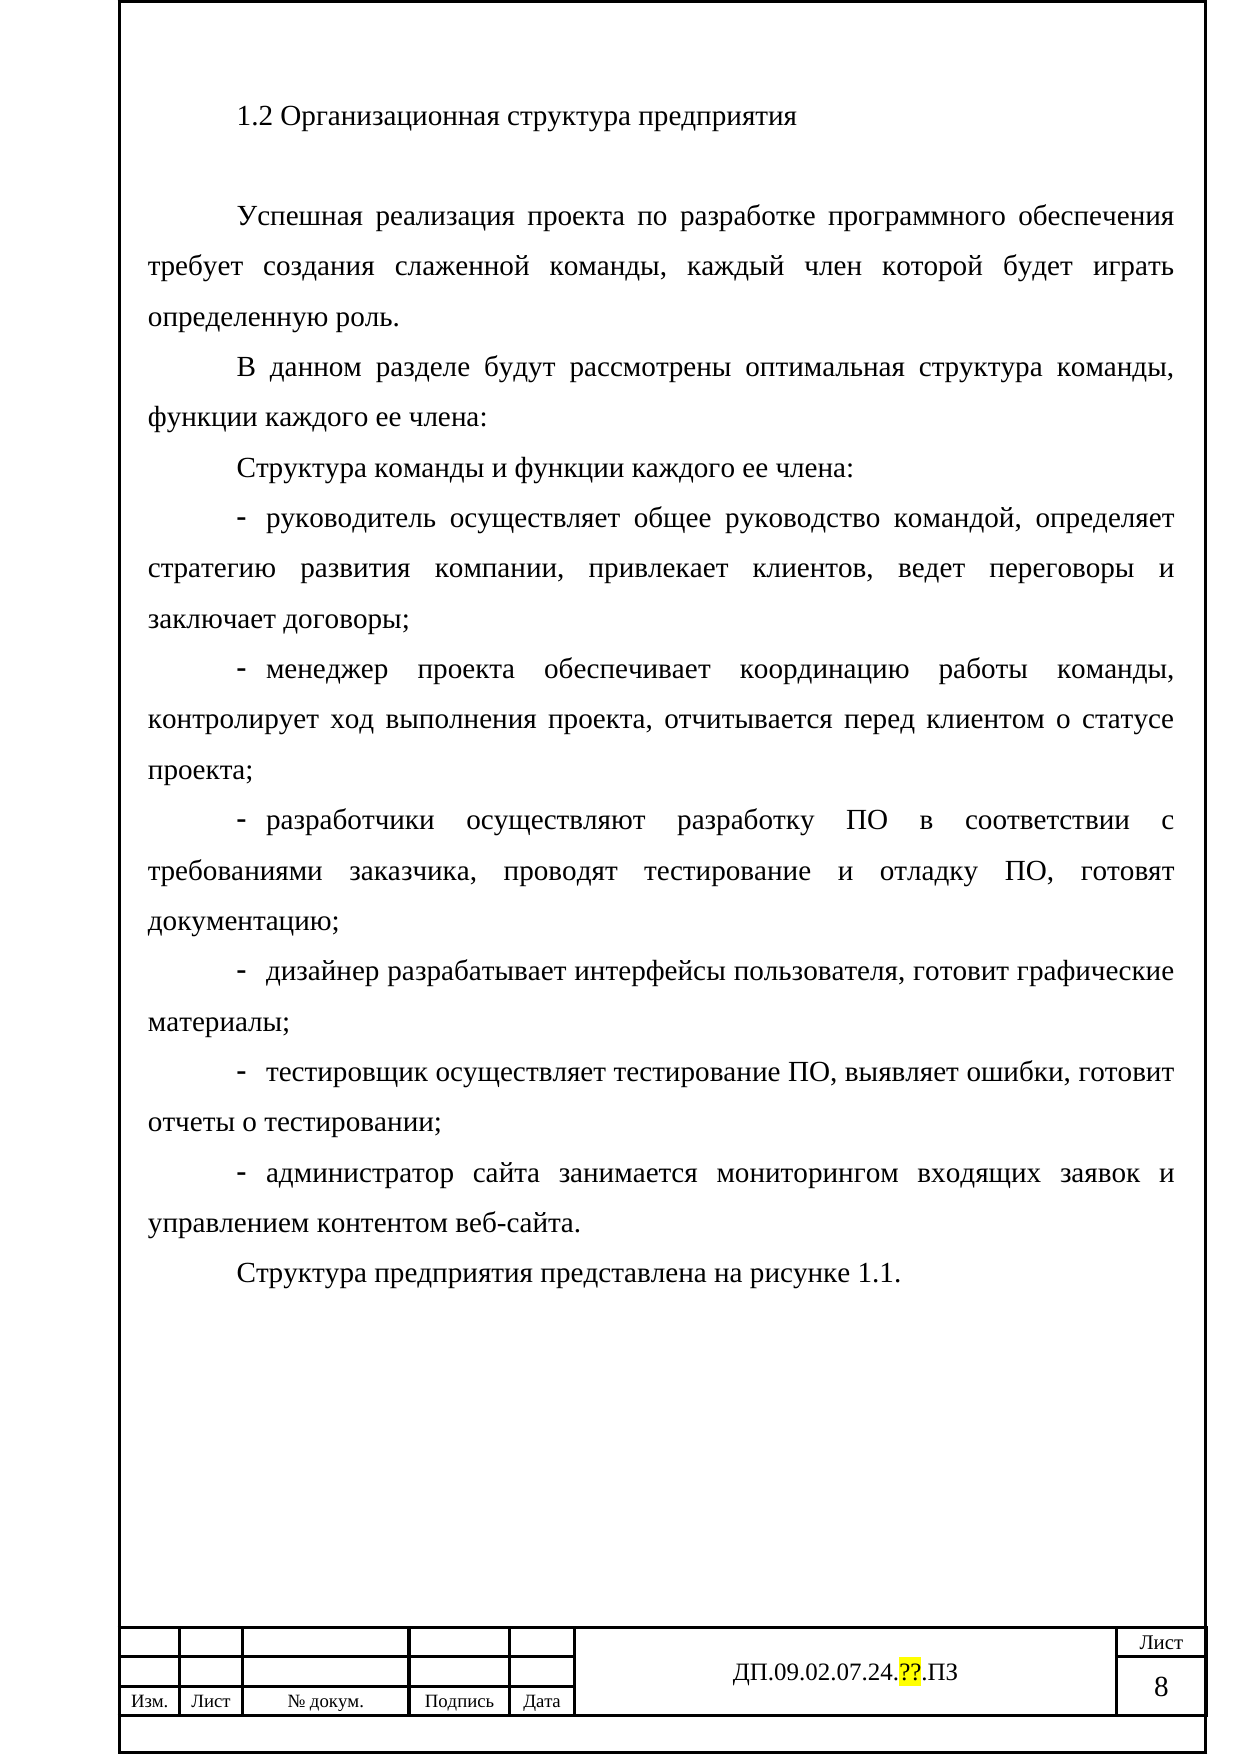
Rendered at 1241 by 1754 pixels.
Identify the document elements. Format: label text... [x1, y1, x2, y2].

text Структура команды и функции каждого ее члена: [148, 450, 1175, 483]
list руководитель осуществляет общее руководство командой, определяет стратегию развития компании, привлекает клиентов, ведет переговоры и заключает договоры; [148, 500, 1175, 634]
subtitle 1.2 Организационная структура предприятия [148, 98, 1175, 131]
text Структура предприятия представлена на рисунке 1.1. [236, 1255, 1175, 1289]
list администратор сайта занимается мониторингом входящих заявок и управлением контентом веб-сайта. [148, 1155, 1175, 1239]
list разработчики осуществляют разработку ПО в соответствии с требованиями заказчика, проводят тестирование и отладку ПО, готовят документацию; [148, 802, 1175, 936]
list тестировщик осуществляет тестирование ПО, выявляет ошибки, готовит отчеты о тестировании; [148, 1054, 1175, 1138]
list дизайнер разрабатывает интерфейсы пользователя, готовит графические материалы; [148, 953, 1175, 1037]
list менеджер проекта обеспечивает координацию работы команды, контролирует ход выполнения проекта, отчитывается перед клиентом о статусе проекта; [148, 651, 1175, 785]
text В данном разделе будут рассмотрены оптимальная структура команды, функции каждого ее члена: [148, 349, 1175, 433]
